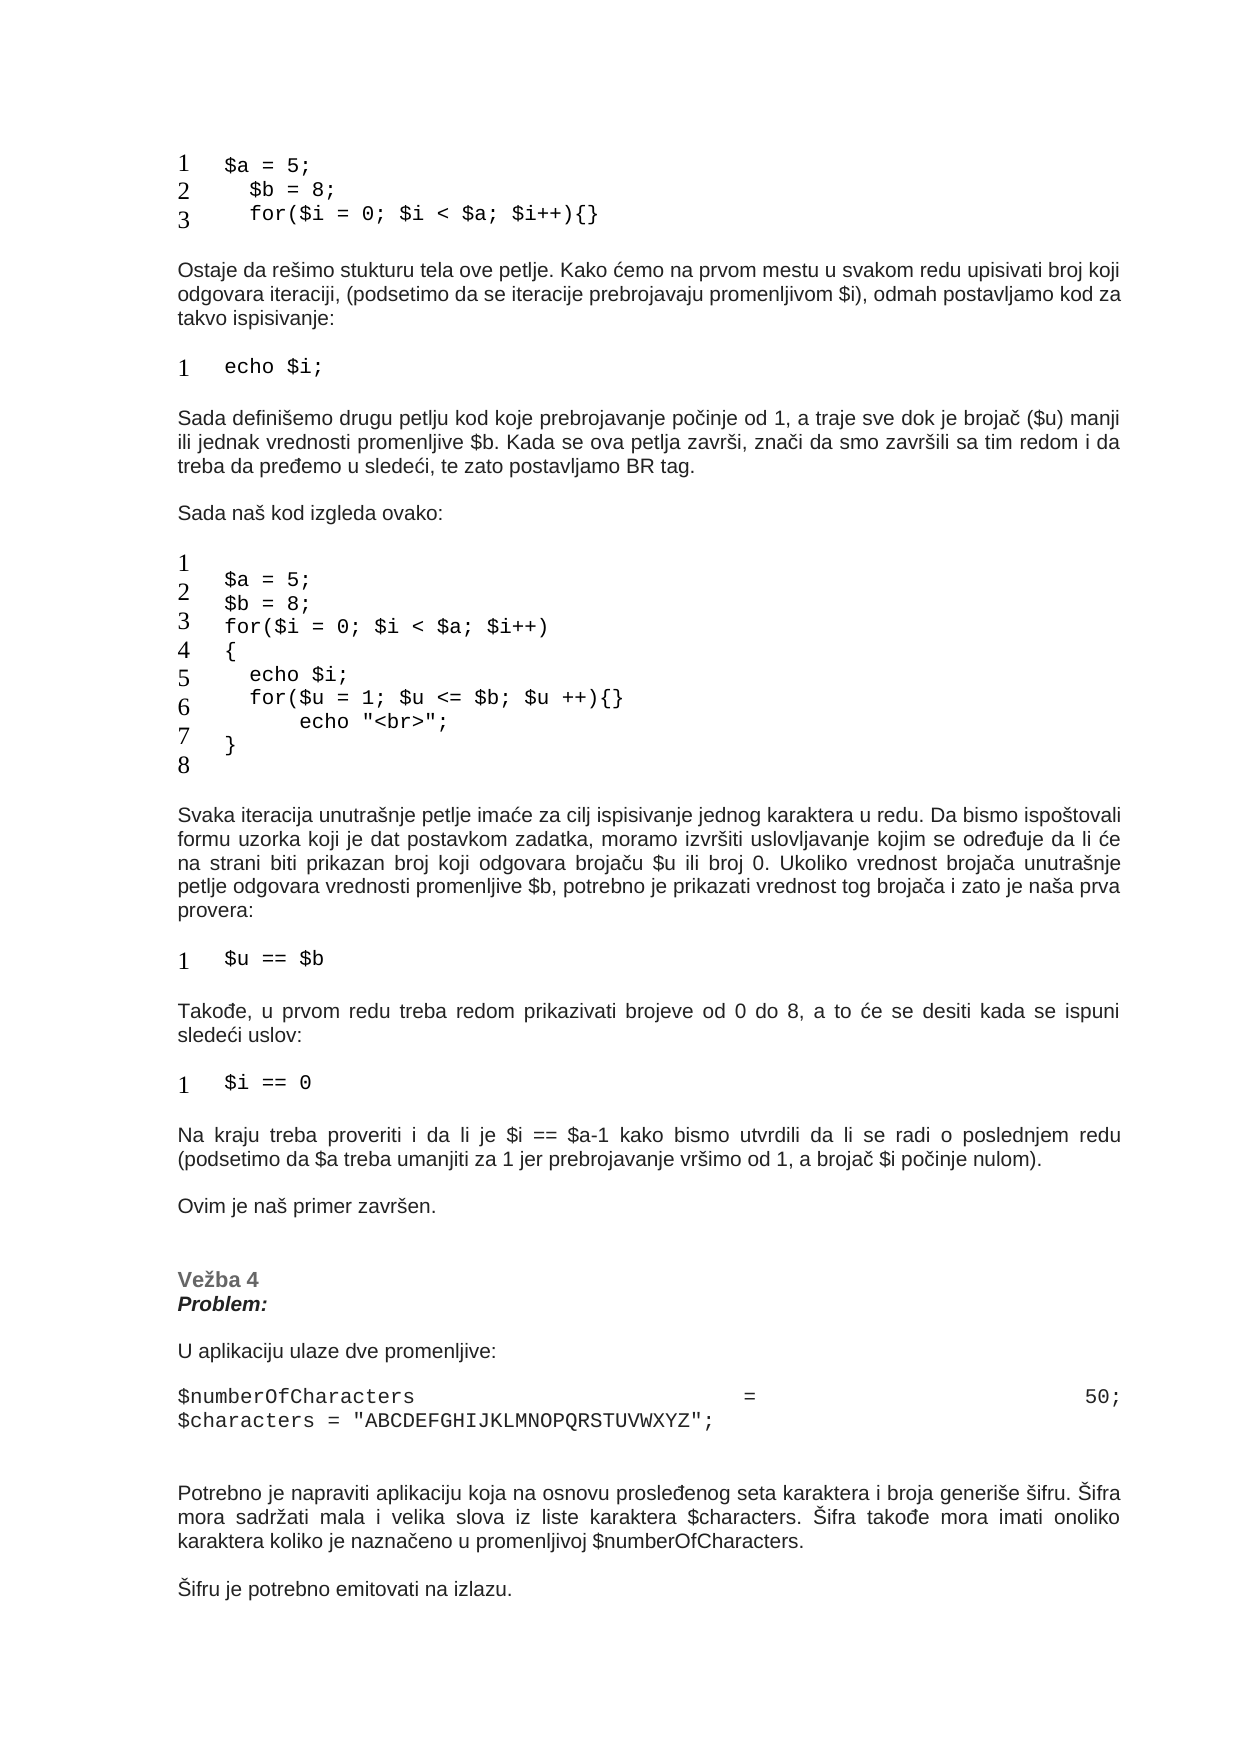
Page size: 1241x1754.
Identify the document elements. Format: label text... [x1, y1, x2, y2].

table_header $i == 0 [224, 1070, 1088, 1098]
text Svaka iteracija unutrašnje petlje imaće za cilj ispisivanje jednog karaktera u redu. Da bismo ispoštovali formu uzorka koji je dat postavkom zadatka, moramo izvršiti uslovljavanje kojim se određuje da li će na strani biti prikazan broj koji odgovara brojaču $u ili broj 0. Ukoliko vrednost brojača unutrašnje petlje odgovara vrednosti promenljive $b, potrebno je prikazati vrednost tog brojača i zato je naša prva provera: [177, 778, 1122, 922]
table_header $a = 5; $b = 8; for($i = 0; $i < $a; $i++) { echo $i; for($u = 1; $u <= $b; $u ++){} echo "<br>"; } [224, 549, 1088, 778]
text Ovim je naš primer završen. [177, 1194, 1122, 1218]
text Sada definišemo drugu petlju kod koje prebrojavanje počinje od 1, a traje sve dok je brojač ($u) manji ili jednak vrednosti promenljive $b. Kada se ova petlja završi, znači da smo završili sa tim redom i da treba da pređemo u sledeći, te zato postavljamo BR tag. [177, 382, 1122, 478]
text $numberOfCharacters = 50; $characters = "ABCDEFGHIJKLMNOPQRSTUVWXYZ"; [177, 1386, 1122, 1434]
table_header $a = 5; $b = 8; for($i = 0; $i < $a; $i++){} [224, 148, 1088, 234]
table_header 1 2 3 [177, 148, 224, 234]
table_header 1 2 3 4 5 6 7 8 [177, 549, 224, 778]
text Takođe, u prvom redu treba redom prikazivati brojeve od 0 do 8, a to će se desiti kada se ispuni sledeći uslov: [177, 974, 1122, 1046]
table_header echo $i; [224, 353, 1088, 382]
text Ostaje da rešimo stukturu tela ove petlje. Kako ćemo na prvom mestu u svakom redu upisivati broj koji odgovara iteraciji, (podsetimo da se iteracije prebrojavaju promenljivom $i), odmah postavljamo kod za takvo ispisivanje: [177, 234, 1122, 330]
table_header 1 [177, 1070, 224, 1098]
text Vežba 4 [177, 1241, 1122, 1292]
table_header $u == $b [224, 946, 1088, 974]
table_header 1 [177, 353, 224, 382]
text Potrebno je napraviti aplikaciju koja na osnovu prosleđenog seta karaktera i broja generiše šifru. Šifra mora sadržati mala i velika slova iz liste karaktera $characters. Šifra takođe mora imati onoliko karaktera koliko je naznačeno u promenljivoj $numberOfCharacters. [177, 1457, 1122, 1553]
text Šifru je potrebno emitovati na izlazu. [177, 1576, 1122, 1600]
text Problem: [177, 1292, 1122, 1316]
text Na kraju treba proveriti i da li je $i == $a-1 kako bismo utvrdili da li se radi o poslednjem redu (podsetimo da $a treba umanjiti za 1 jer prebrojavanje vršimo od 1, a brojač $i počinje nulom). [177, 1098, 1122, 1170]
text Sada naš kod izgleda ovako: [177, 501, 1122, 525]
text U aplikaciju ulaze dve promenljive: [177, 1339, 1122, 1363]
table_header 1 [177, 946, 224, 974]
